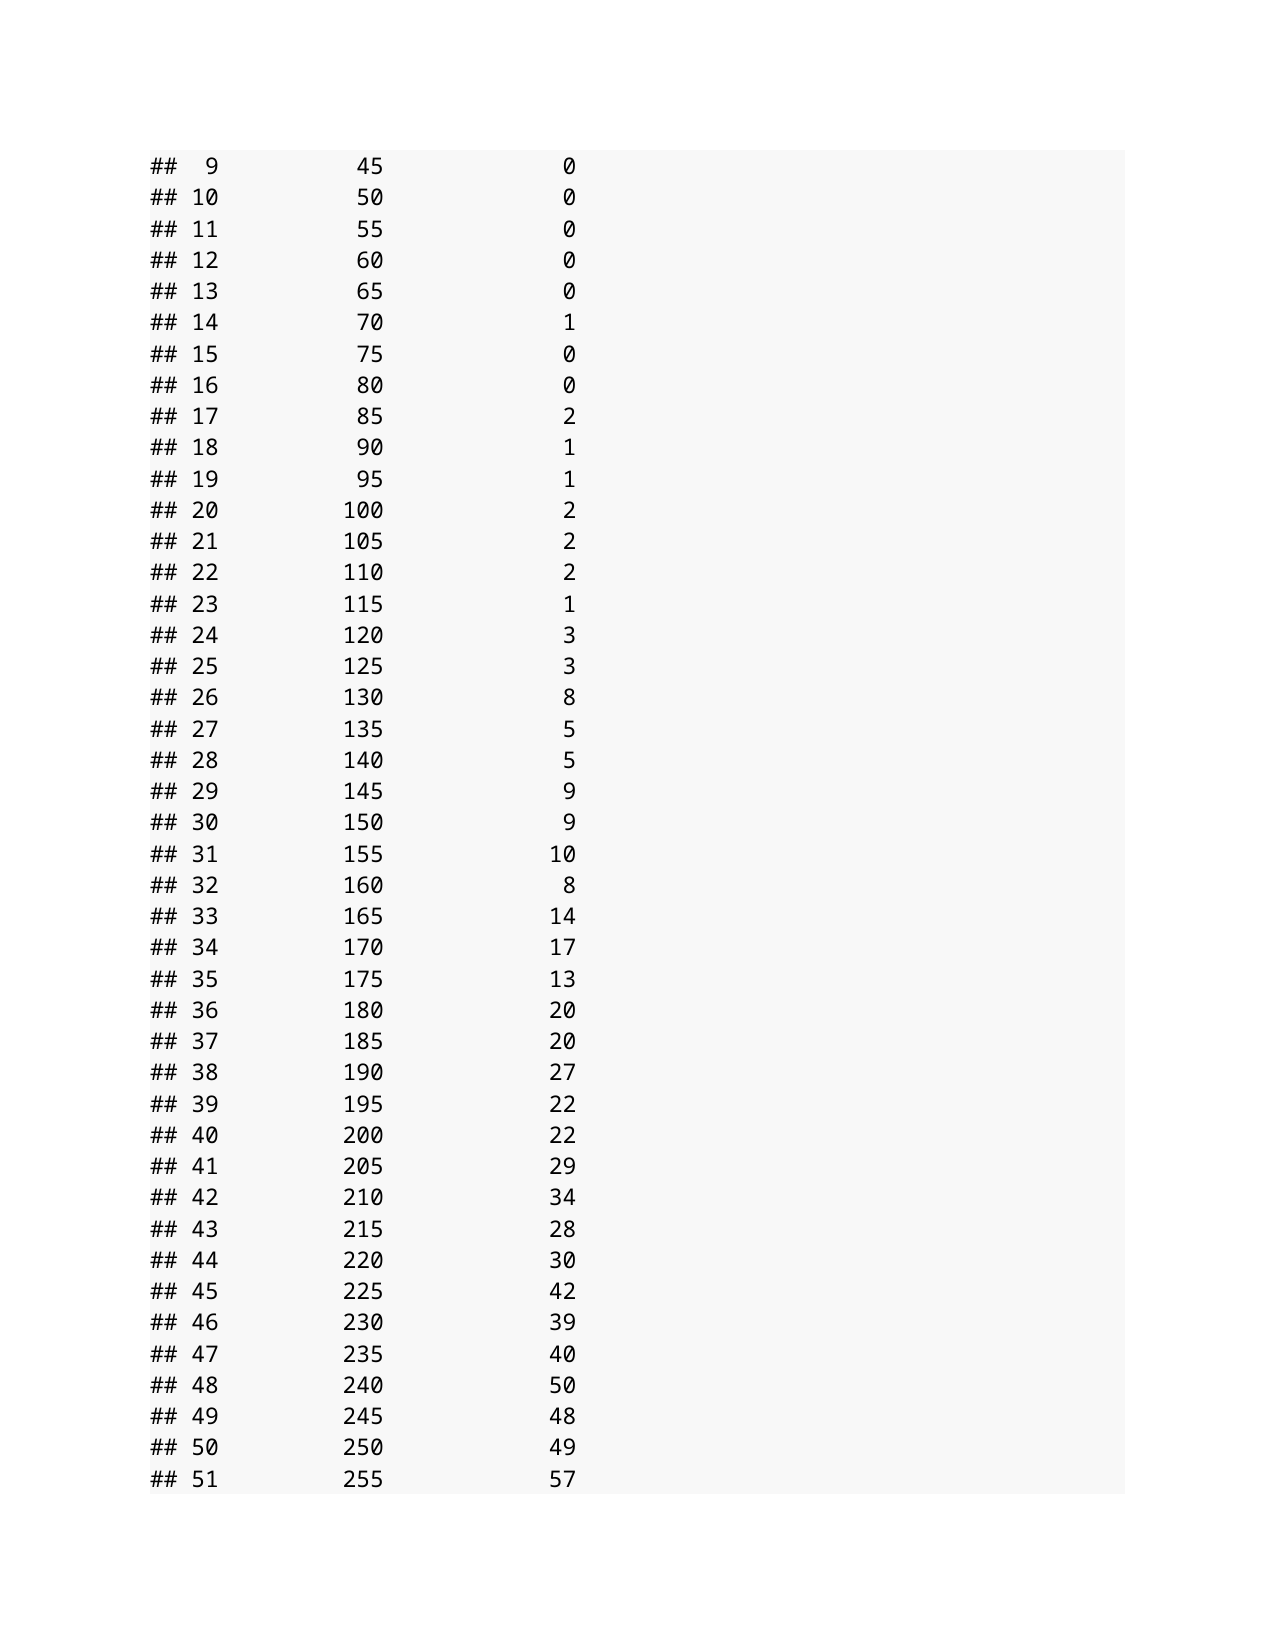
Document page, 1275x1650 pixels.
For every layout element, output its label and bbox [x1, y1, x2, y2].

text [150, 150, 1125, 1494]
